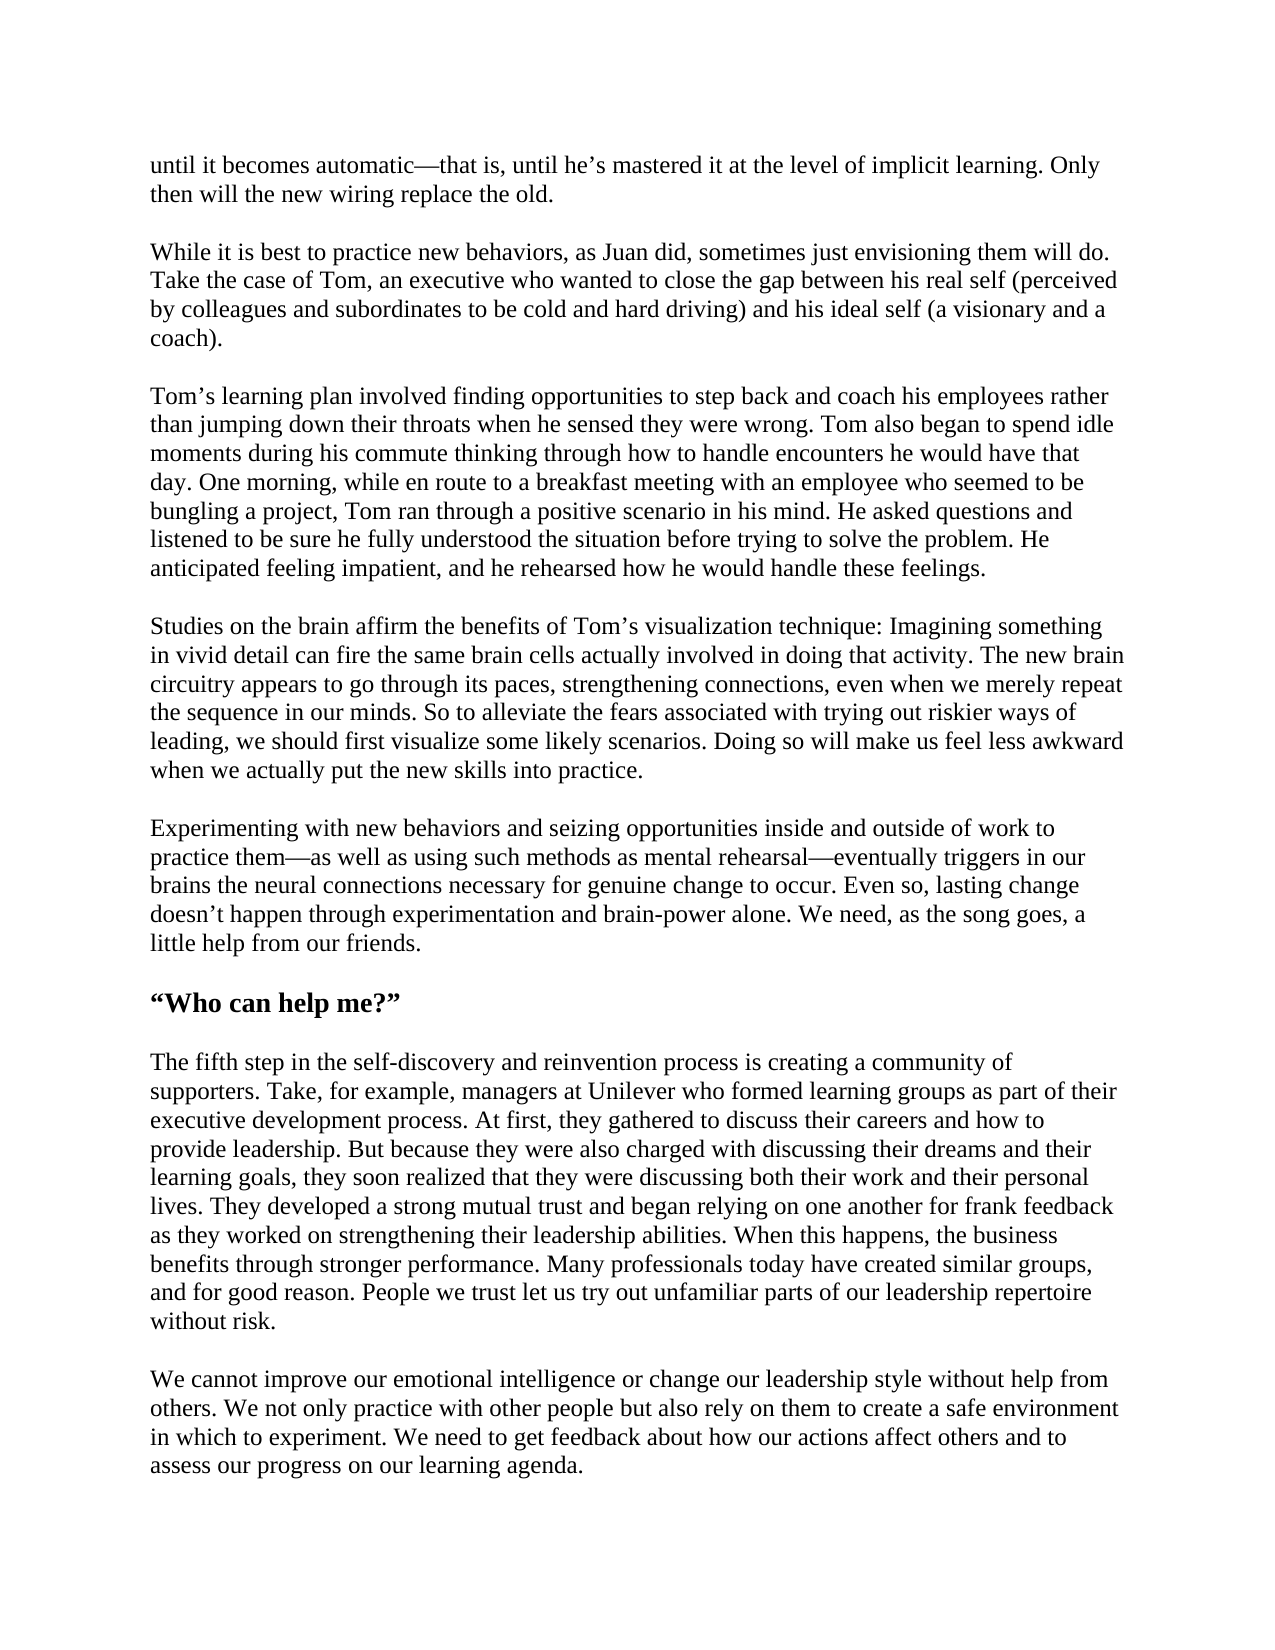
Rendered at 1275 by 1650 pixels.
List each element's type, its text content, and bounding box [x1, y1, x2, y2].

text While it is best to practice new behaviors, as Juan did, sometimes just envisioning them will do. Take the case of Tom, an executive who wanted to close the gap between his real self (perceived by colleagues and subordinates to be cold and hard driving) and his ideal self (a visionary and a coach). [150, 237, 1125, 352]
text Studies on the brain affirm the benefits of Tom’s visualization technique: Imagining something in vivid detail can fire the same brain cells actually involved in doing that activity. The new brain circuitry appears to go through its paces, strengthening connections, even when we merely repeat the sequence in our minds. So to alleviate the fears associated with trying out riskier ways of leading, we should first visualize some likely scenarios. Doing so will make us feel less awkward when we actually put the new skills into practice. [150, 611, 1125, 784]
text The fifth step in the self-discovery and reinvention process is creating a community of supporters. Take, for example, managers at Unilever who formed learning groups as part of their executive development process. At first, they gathered to discuss their careers and how to provide leadership. But because they were also charged with discussing their dreams and their learning goals, they soon realized that they were discussing both their work and their personal lives. They developed a strong mutual trust and began relying on one another for frank feedback as they worked on strengthening their leadership abilities. When this happens, the business benefits through stronger performance. Many professionals today have created similar groups, and for good reason. People we trust let us try out unfamiliar parts of our leadership repertoire without risk. [150, 1047, 1125, 1335]
text Experimenting with new behaviors and seizing opportunities inside and outside of work to practice them—as well as using such methods as mental rehearsal—eventually triggers in our brains the neural connections necessary for genuine change to occur. Even so, lasting change doesn’t happen through experimentation and brain-power alone. We need, as the song goes, a little help from our friends. [150, 813, 1125, 957]
text Tom’s learning plan involved finding opportunities to step back and coach his employees rather than jumping down their throats when he sensed they were wrong. Tom also began to spend idle moments during his commute thinking through how to handle encounters he would have that day. One morning, while en route to a breakfast meeting with an employee who seemed to be bungling a project, Tom ran through a positive scenario in his mind. He asked questions and listened to be sure he fully understood the situation before trying to solve the problem. He anticipated feeling impatient, and he rehearsed how he would handle these feelings. [150, 381, 1125, 582]
text “Who can help me?” [150, 986, 1125, 1018]
text We cannot improve our emotional intelligence or change our leadership style without help from others. We not only practice with other people but also rely on them to create a safe environment in which to experiment. We need to get feedback about how our actions affect others and to assess our progress on our learning agenda. [150, 1364, 1125, 1479]
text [150, 150, 1125, 207]
